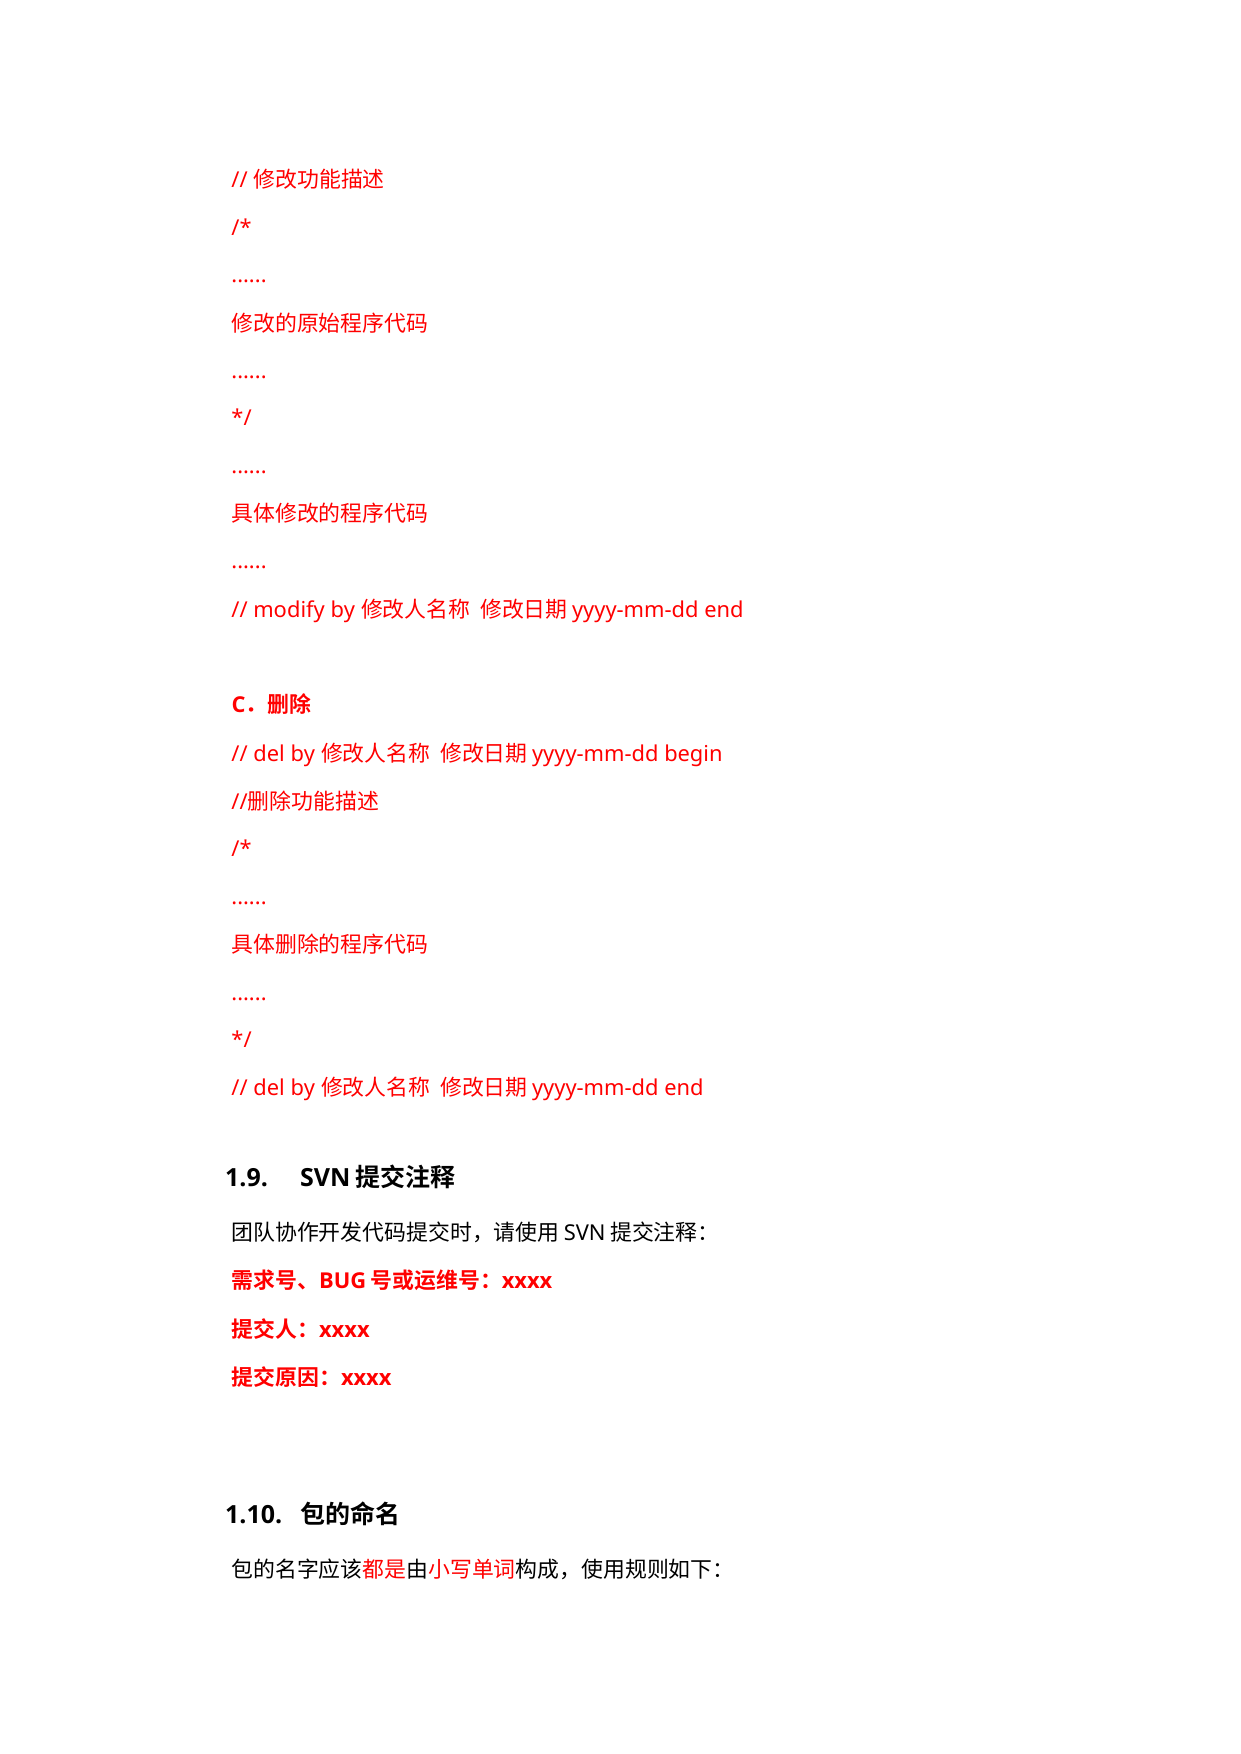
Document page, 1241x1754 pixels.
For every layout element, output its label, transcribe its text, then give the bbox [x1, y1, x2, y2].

text //删除功能描述 [187, 784, 1053, 816]
text ...... [187, 544, 1053, 576]
text // modify by 修改人名称 修改日期yyyy-mm-dd end [187, 591, 1053, 624]
text /* [187, 210, 1053, 243]
text 团队协作开发代码提交时，请使用SVN提交注释： [187, 1214, 1053, 1247]
text // 修改功能描述 [187, 162, 1053, 194]
text 修改的原始程序代码 [187, 305, 1053, 338]
list 包的命名 [225, 1480, 1053, 1545]
text ...... [187, 879, 1053, 912]
text */ [187, 1023, 1053, 1055]
text ...... [187, 258, 1053, 290]
text ...... [187, 448, 1053, 481]
text 具体删除的程序代码 [187, 927, 1053, 959]
text /* [187, 832, 1053, 864]
text 需求号、BUG号或运维号：xxxx [187, 1263, 1053, 1295]
text ...... [187, 353, 1053, 386]
text // del by 修改人名称 修改日期yyyy-mm-dd end [187, 1070, 1053, 1102]
text 包的名字应该都是由小写单词构成，使用规则如下： [187, 1552, 1053, 1584]
text C．删除 [187, 687, 1053, 719]
text ...... [187, 975, 1053, 1008]
text 提交人：xxxx [187, 1311, 1053, 1344]
text */ [187, 401, 1053, 433]
text 具体修改的程序代码 [187, 496, 1053, 528]
text 提交原因：xxxx [187, 1359, 1053, 1392]
text // del by 修改人名称 修改日期yyyy-mm-dd begin [187, 735, 1053, 768]
list SVN提交注释 [225, 1143, 1053, 1208]
